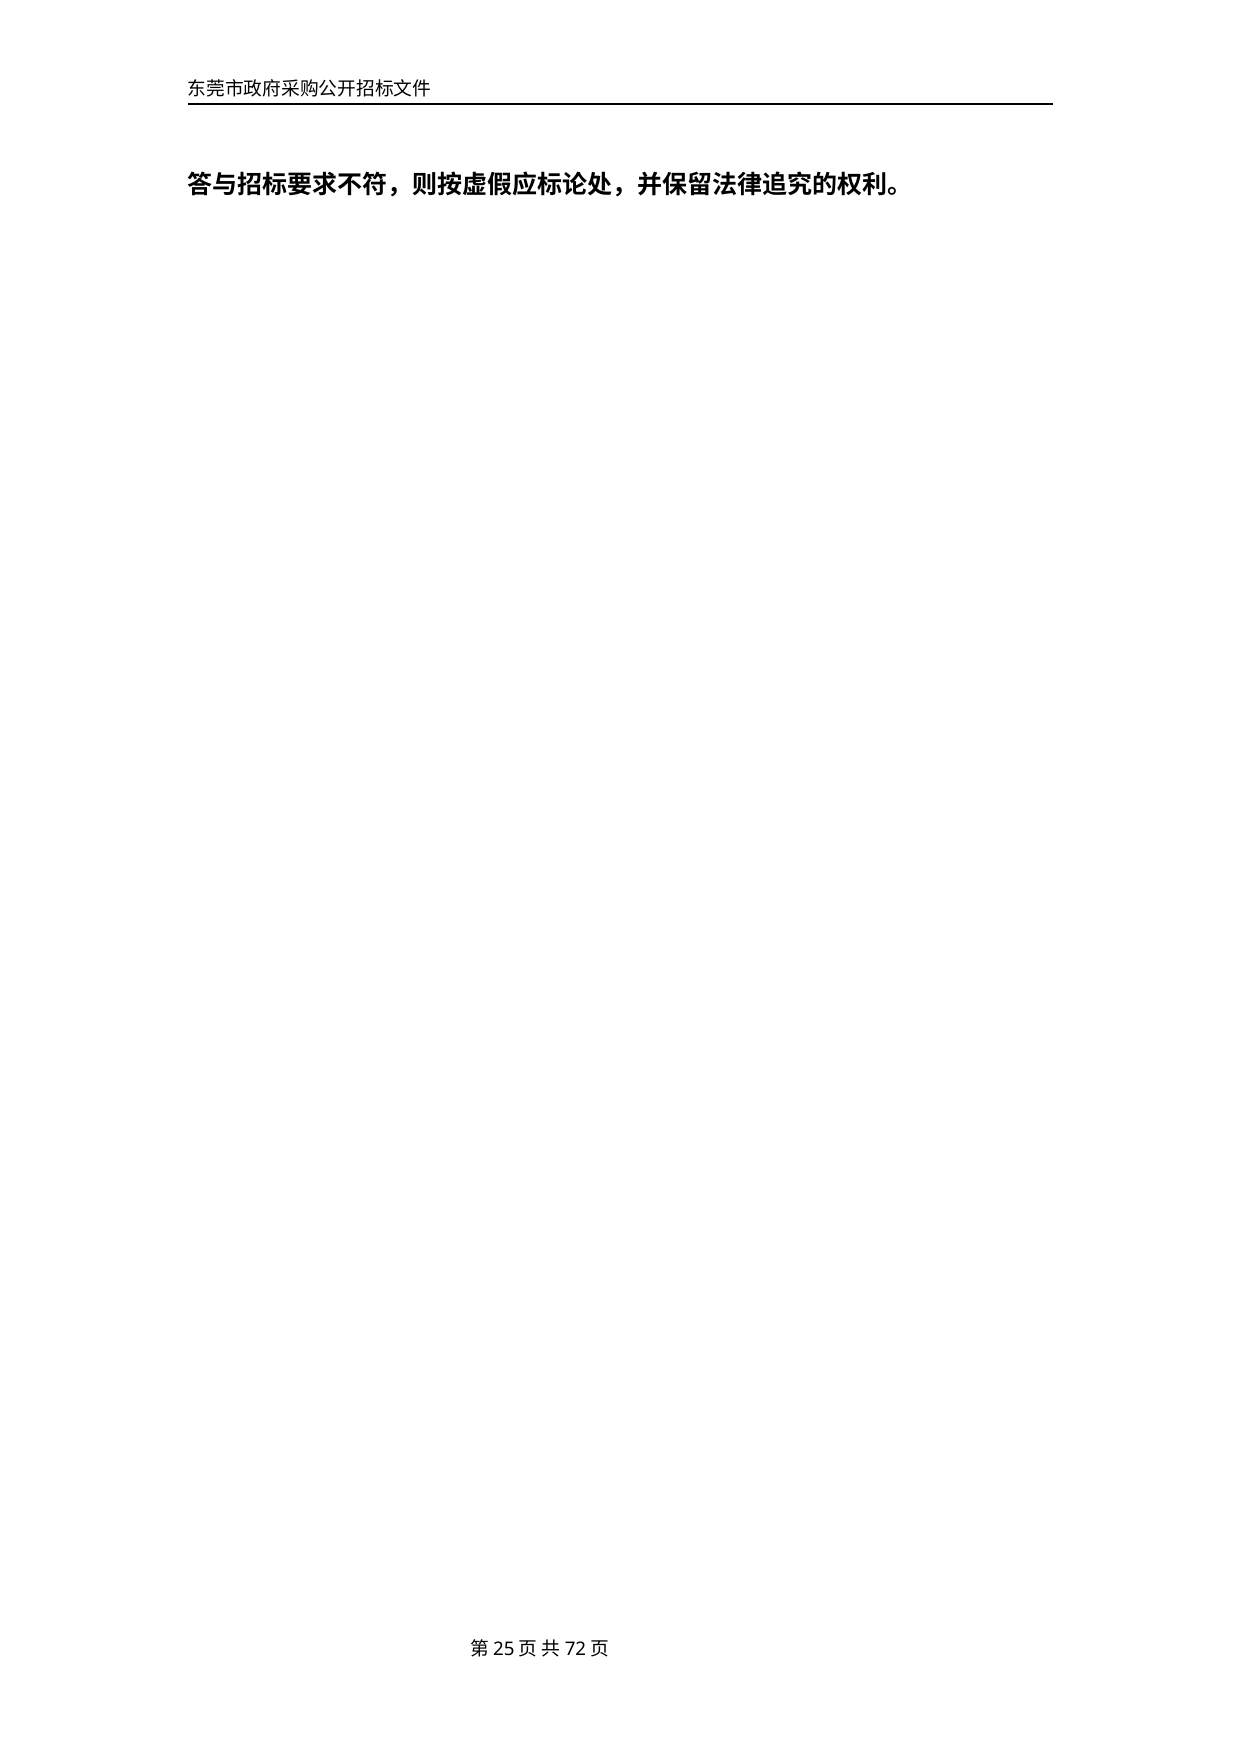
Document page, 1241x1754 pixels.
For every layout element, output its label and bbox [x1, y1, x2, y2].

text [187, 164, 1053, 201]
